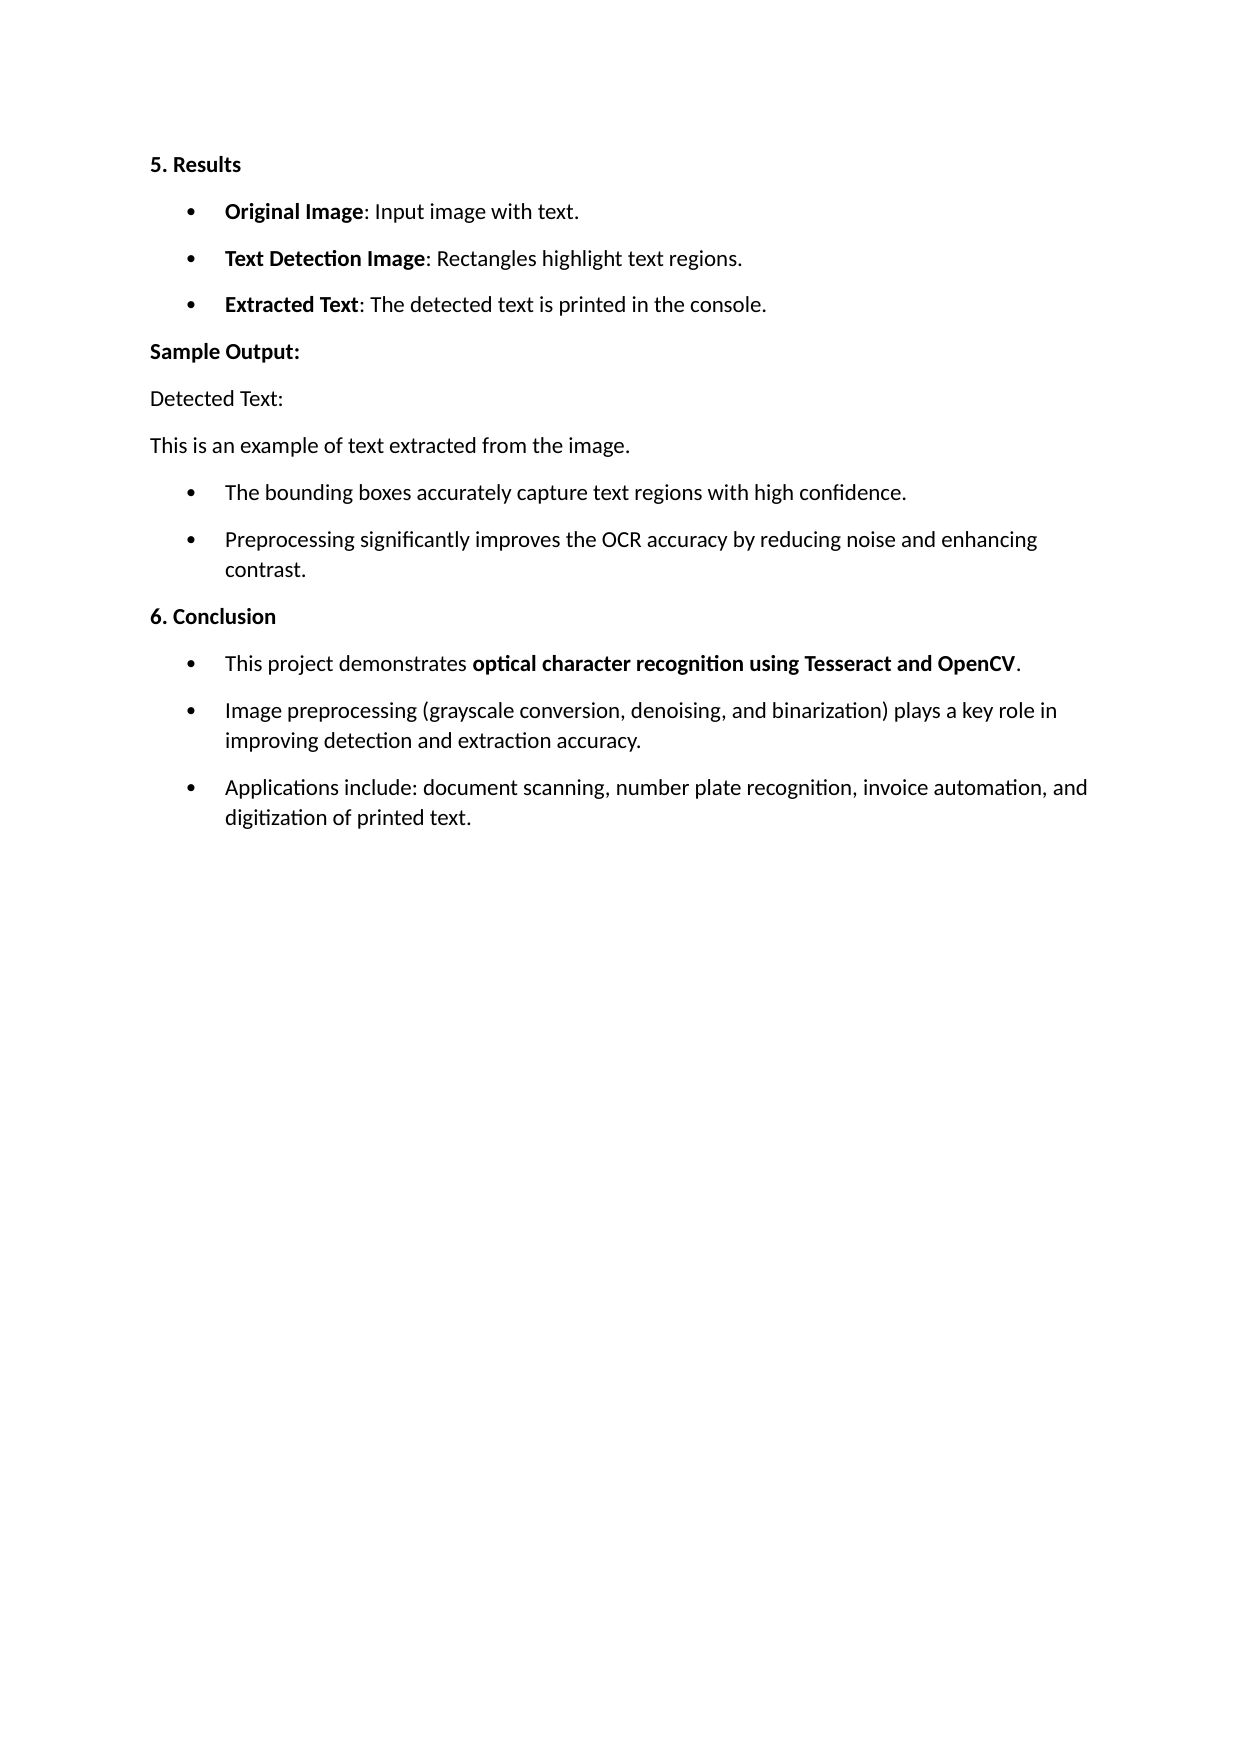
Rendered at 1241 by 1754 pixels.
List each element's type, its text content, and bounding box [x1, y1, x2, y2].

list Text Detection Image: Rectangles highlight text regions. [187, 244, 1090, 272]
list Applications include: document scanning, number plate recognition, invoice automation, and digitization of printed text. [187, 773, 1090, 831]
text 6. Conclusion [150, 602, 1090, 630]
list The bounding boxes accurately capture text regions with high confidence. [187, 478, 1090, 506]
list This project demonstrates optical character recognition using Tesseract and OpenCV. [187, 649, 1090, 677]
text Sample Output: [150, 337, 1090, 366]
list Extracted Text: The detected text is printed in the console. [187, 291, 1090, 319]
text Detected Text: [150, 384, 1090, 412]
text 5. Results [150, 150, 1090, 178]
list Preprocessing significantly improves the OCR accuracy by reducing noise and enhancing contrast. [187, 525, 1090, 583]
text This is an example of text extracted from the image. [150, 431, 1090, 459]
list Original Image: Input image with text. [187, 197, 1090, 225]
list Image preprocessing (grayscale conversion, denoising, and binarization) plays a key role in improving detection and extraction accuracy. [187, 696, 1090, 754]
